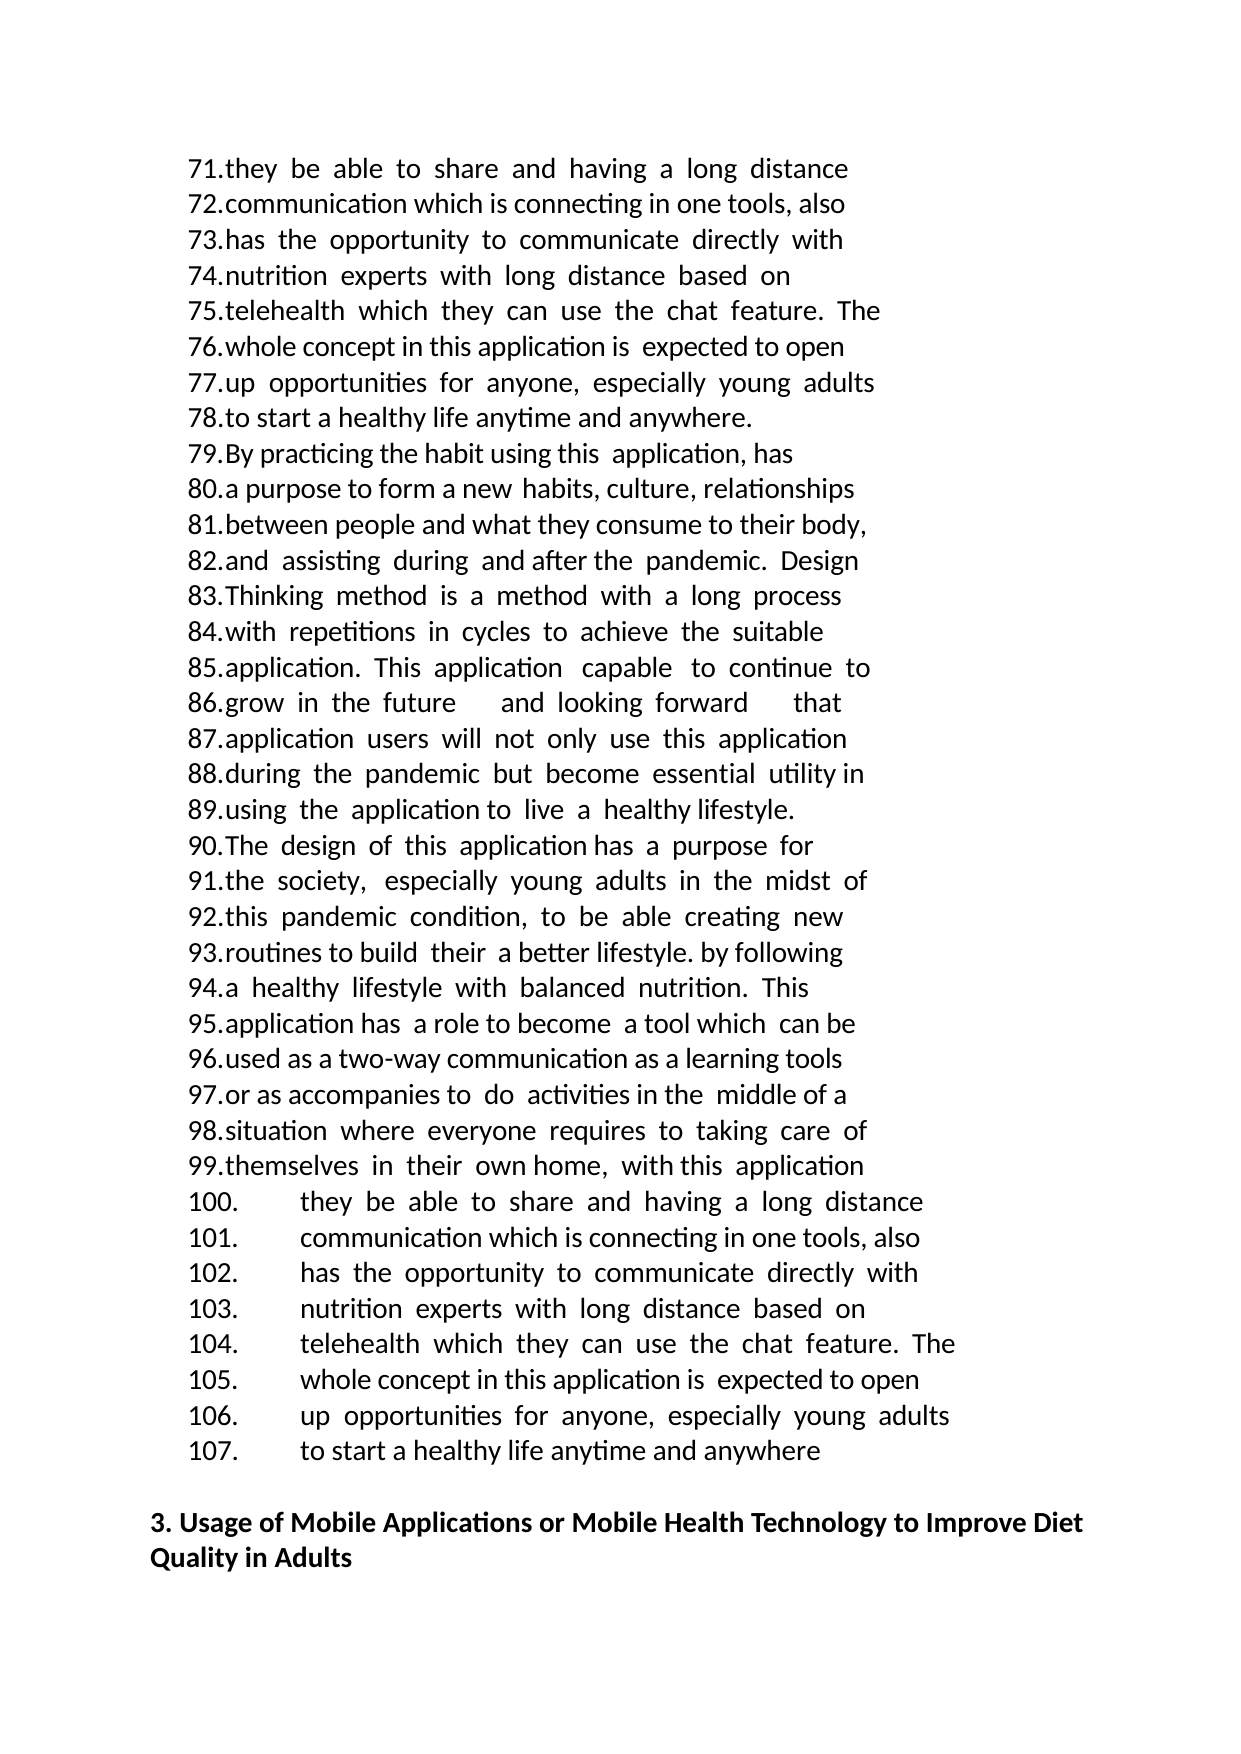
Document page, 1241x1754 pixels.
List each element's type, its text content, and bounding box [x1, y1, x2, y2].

list routines to build their a better lifestyle. by following [187, 934, 1090, 969]
list grow in the future and looking forward that [187, 684, 1090, 720]
list used as a two-way communication as a learning tools [187, 1041, 1090, 1076]
list they be able to share and having a long distance [187, 150, 1090, 186]
list whole concept in this application is expected to open [187, 328, 1090, 364]
list situation where everyone requires to taking care of [187, 1112, 1090, 1147]
list or as accompanies to do activities in the middle of a [187, 1076, 1090, 1112]
list application has a role to become a tool which can be [187, 1005, 1090, 1041]
list during the pandemic but become essential utility in [187, 756, 1090, 791]
list using the application to live a healthy lifestyle. [187, 791, 1090, 827]
list up opportunities for anyone, especially young adults [187, 364, 1090, 399]
list application users will not only use this application [187, 720, 1090, 756]
list between people and what they consume to their body, [187, 506, 1090, 542]
list themselves in their own home, with this application [187, 1147, 1090, 1183]
list and assisting during and after the pandemic. Design [187, 542, 1090, 577]
list with repetitions in cycles to achieve the suitable [187, 613, 1090, 649]
list they be able to share and having a long distance [187, 1183, 1090, 1219]
list whole concept in this application is expected to open [187, 1361, 1090, 1397]
list to start a healthy life anytime and anywhere. [187, 399, 1090, 435]
list communication which is connecting in one tools, also [187, 1219, 1090, 1254]
list telehealth which they can use the chat feature. The [187, 292, 1090, 328]
list up opportunities for anyone, especially young adults [187, 1397, 1090, 1432]
list this pandemic condition, to be able creating new [187, 898, 1090, 934]
list has the opportunity to communicate directly with [187, 221, 1090, 257]
list nutrition experts with long distance based on [187, 1290, 1090, 1326]
list has the opportunity to communicate directly with [187, 1254, 1090, 1290]
list By practicing the habit using this application, has [187, 435, 1090, 471]
list a purpose to form a new habits, culture, relationships [187, 471, 1090, 506]
list telehealth which they can use the chat feature. The [187, 1326, 1090, 1361]
subtitle 3. Usage of Mobile Applications or Mobile Health Technology to Improve Diet Quality in Adults [150, 1504, 1090, 1575]
list a healthy lifestyle with balanced nutrition. This [187, 969, 1090, 1005]
list Thinking method is a method with a long process [187, 577, 1090, 613]
list The design of this application has a purpose for [187, 827, 1090, 862]
list the society, especially young adults in the midst of [187, 862, 1090, 898]
list communication which is connecting in one tools, also [187, 186, 1090, 221]
list nutrition experts with long distance based on [187, 257, 1090, 292]
list application. This application capable to continue to [187, 649, 1090, 684]
list to start a healthy life anytime and anywhere [187, 1432, 1090, 1468]
